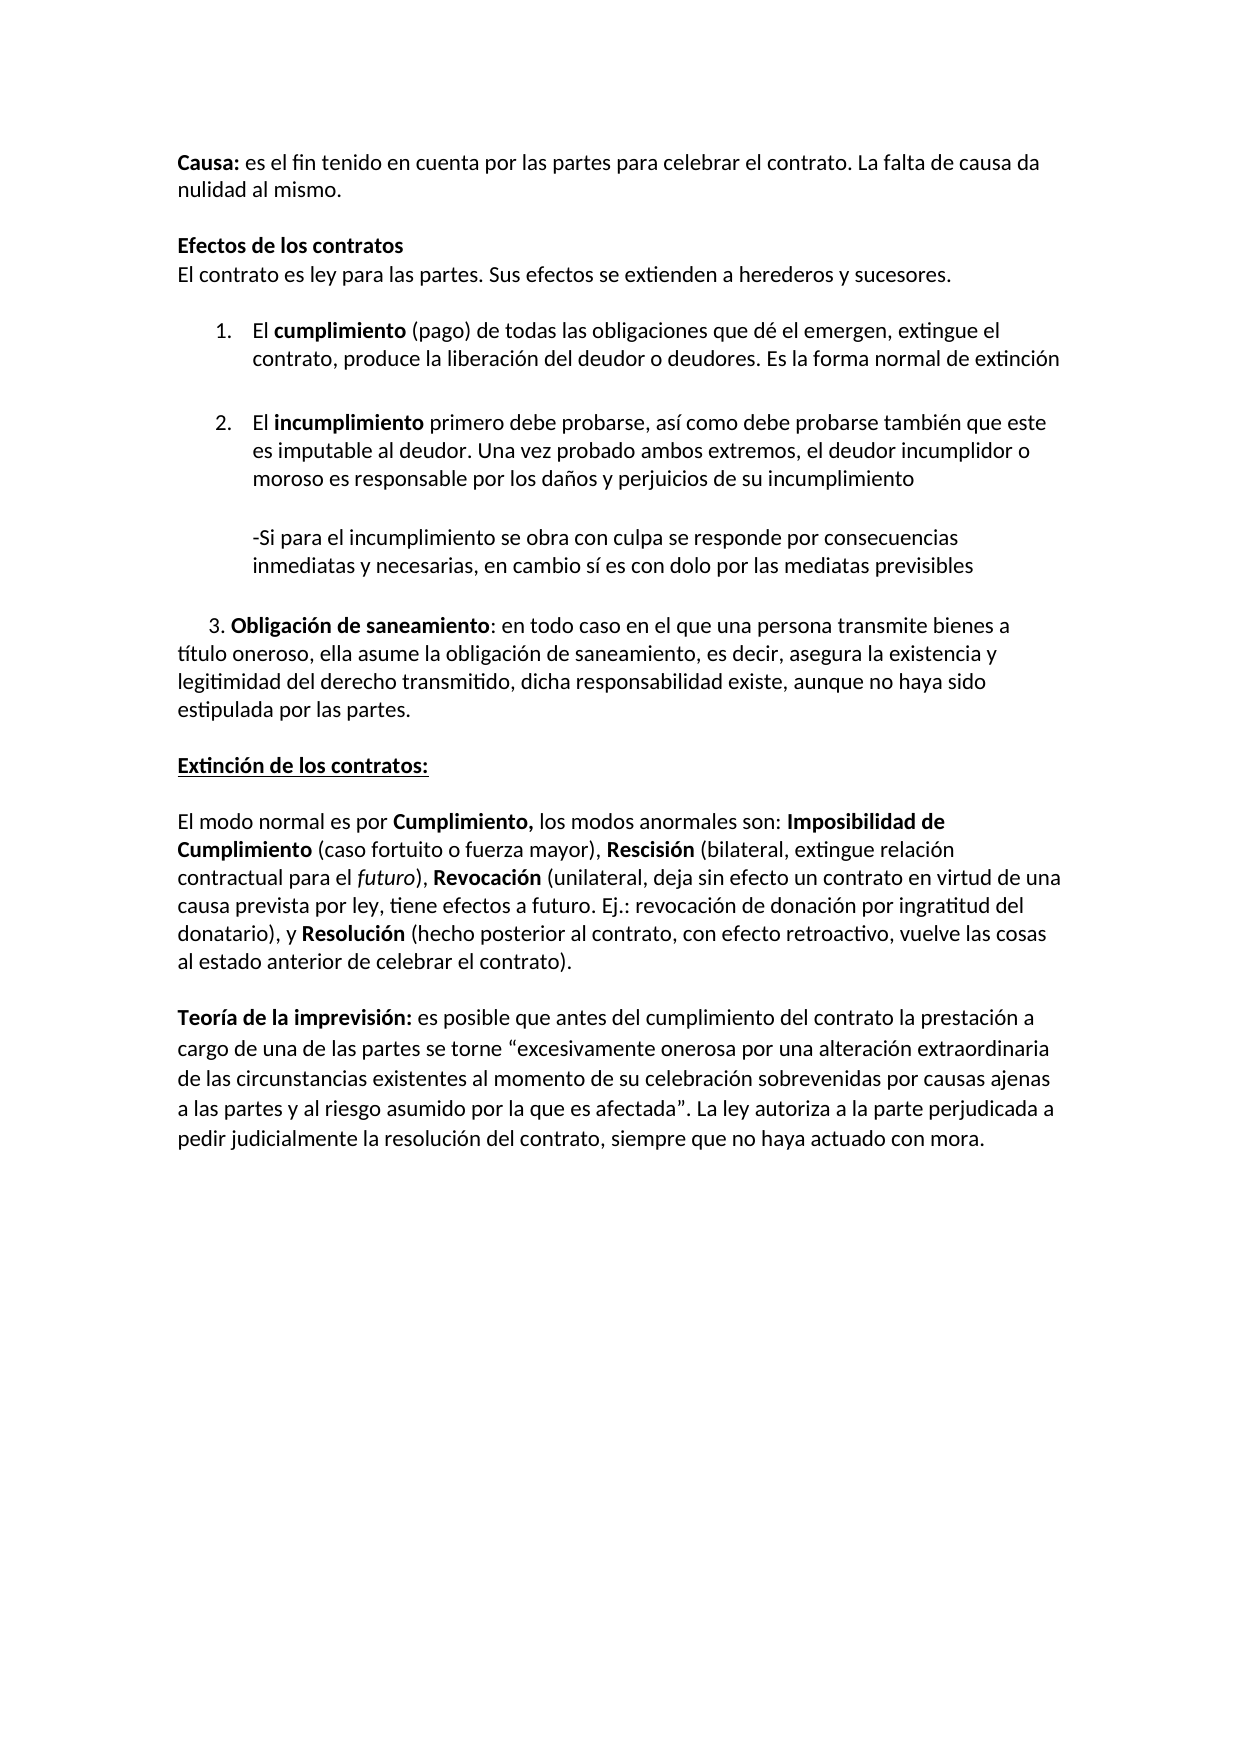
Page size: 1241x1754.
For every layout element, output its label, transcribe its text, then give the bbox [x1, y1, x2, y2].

text El contrato es ley para las partes. Sus efectos se extienden a herederos y sucesores. [177, 260, 1063, 288]
list El cumplimiento (pago) de todas las obligaciones que dé el emergen, extingue el contrato, produce la liberación del deudor o deudores. Es la forma normal de extinción [215, 316, 1063, 372]
text 3. Obligación de saneamiento: en todo caso en el que una persona transmite bienes a título oneroso, ella asume la obligación de saneamiento, es decir, asegura la existencia y legitimidad del derecho transmitido, dicha responsabilidad existe, aunque no haya sido estipulada por las partes. [177, 611, 1063, 723]
text El modo normal es por Cumplimiento, los modos anormales son: Imposibilidad de Cumplimiento (caso fortuito o fuerza mayor), Rescisión (bilateral, extingue relación contractual para el futuro), Revocación (unilateral, deja sin efecto un contrato en virtud de una causa prevista por ley, tiene efectos a futuro. Ej.: revocación de donación por ingratitud del donatario), y Resolución (hecho posterior al contrato, con efecto retroactivo, vuelve las cosas al estado anterior de celebrar el contrato). [177, 807, 1063, 976]
list El incumplimiento primero debe probarse, así como debe probarse también que este es imputable al deudor. Una vez probado ambos extremos, el deudor incumplidor o moroso es responsable por los daños y perjuicios de su incumplimiento [215, 408, 1063, 493]
list -Si para el incumplimiento se obra con culpa se responde por consecuencias inmediatas y necesarias, en cambio sí es con dolo por las mediatas previsibles [252, 523, 1063, 579]
text Efectos de los contratos [177, 232, 1063, 260]
text Teoría de la imprevisión: es posible que antes del cumplimiento del contrato la prestación a cargo de una de las partes se torne “excesivamente onerosa por una alteración extraordinaria de las circunstancias existentes al momento de su celebración sobrevenidas por causas ajenas a las partes y al riesgo asumido por la que es afectada”. La ley autoriza a la parte perjudicada a pedir judicialmente la resolución del contrato, siempre que no haya actuado con mora. [177, 1003, 1063, 1152]
text Causa: es el fin tenido en cuenta por las partes para celebrar el contrato. La falta de causa da nulidad al mismo. [177, 148, 1063, 204]
text Extinción de los contratos: [177, 751, 1063, 779]
